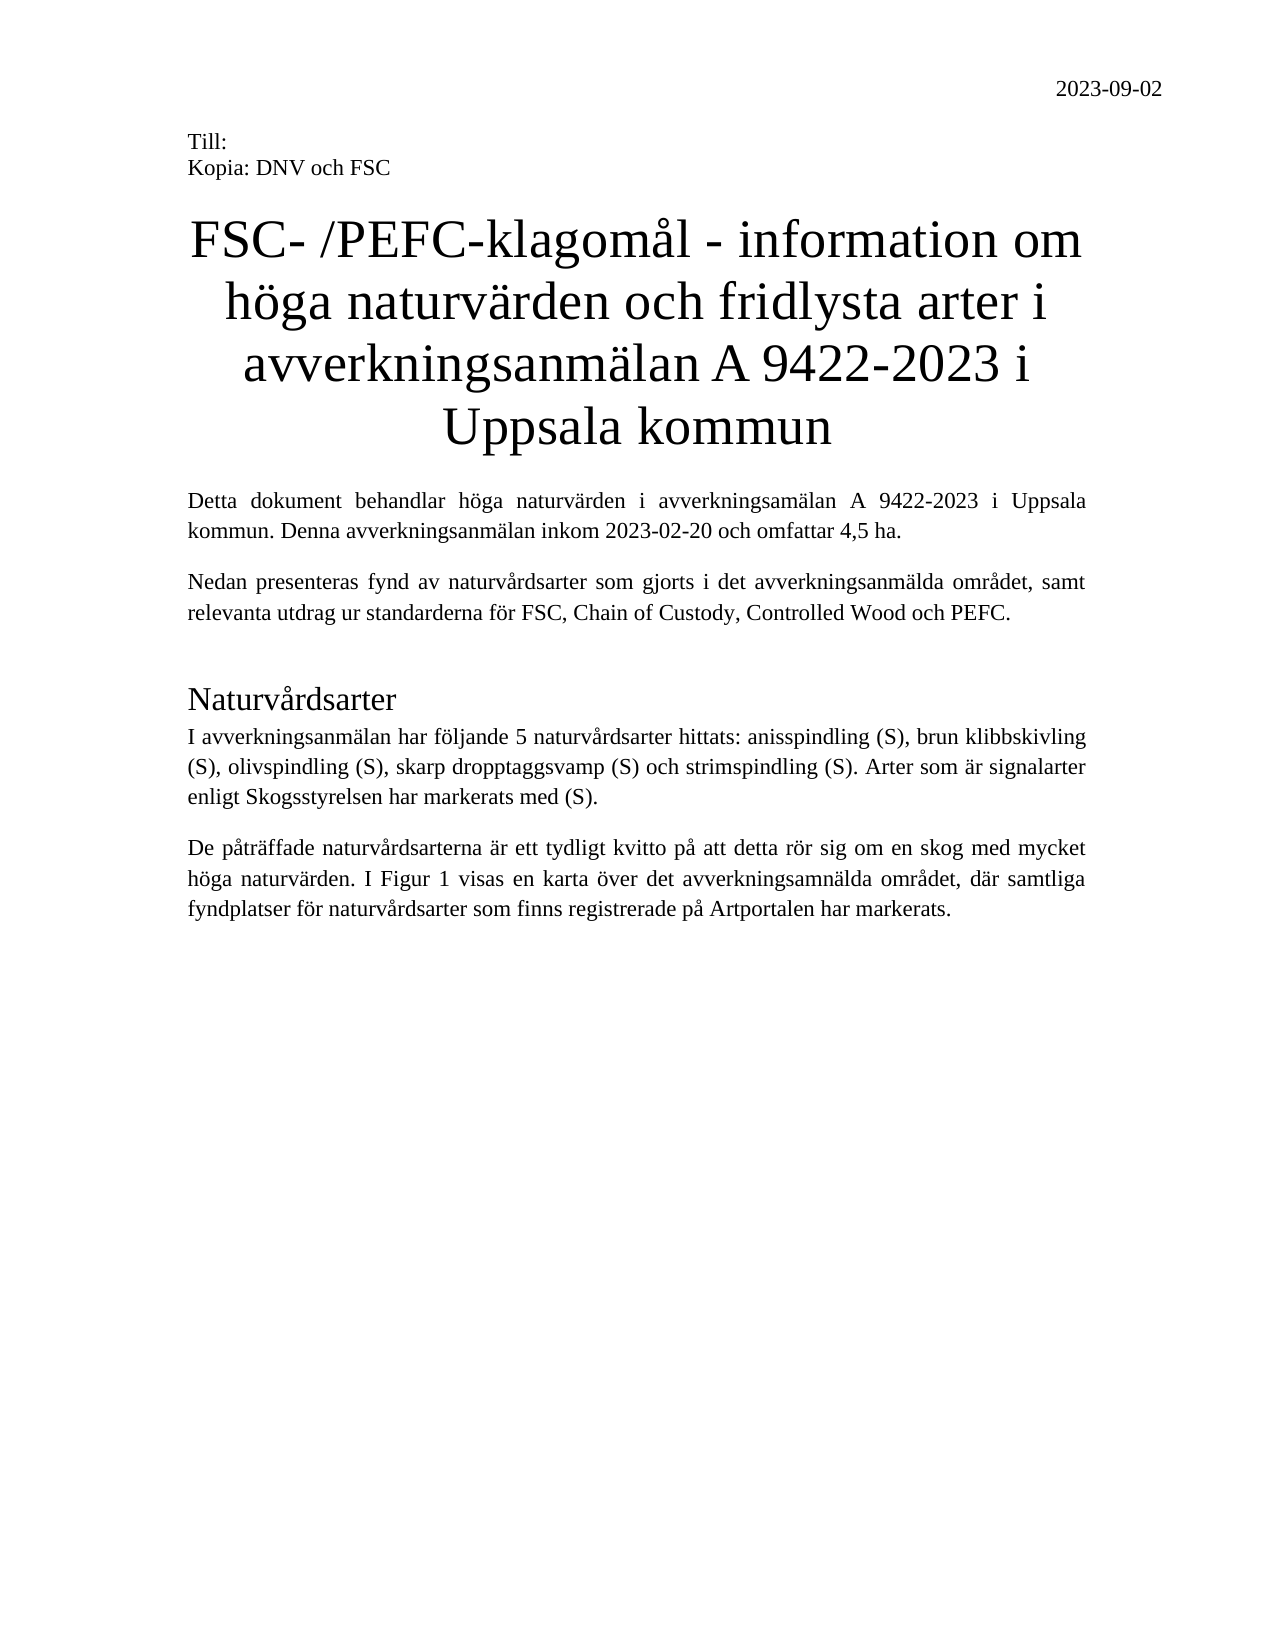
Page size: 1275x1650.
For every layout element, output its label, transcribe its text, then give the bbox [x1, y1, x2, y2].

text De påträffade naturvårdsarterna är ett tydligt kvitto på att detta rör sig om en skog med mycket höga naturvärden. I Figur 1 visas en karta över det avverkningsamnälda området, där samtliga fyndplatser för naturvårdsarter som finns registrerade på Artportalen har markerats. [187, 834, 1087, 921]
text Nedan presenteras fynd av naturvårdsarter som gjorts i det avverkningsanmälda området, samt relevanta utdrag ur standarderna för FSC, Chain of Custody, Controlled Wood och PEFC. [187, 568, 1087, 625]
text Detta dokument behandlar höga naturvärden i avverkningsamälan A 9422-2023 i Uppsala kommun. Denna avverkningsanmälan inkom 2023-02-20 och omfattar 4,5 ha. [187, 487, 1087, 544]
title FSC- /PEFC-klagomål - information om höga naturvärden och fridlysta arter i avverkningsanmälan A 9422-2023 i Uppsala kommun [187, 207, 1087, 456]
subtitle Naturvårdsarter [187, 679, 1087, 717]
text I avverkningsanmälan har följande 5 naturvårdsarter hittats: anisspindling (S), brun klibbskivling (S), olivspindling (S), skarp dropptaggsvamp (S) och strimspindling (S). Arter som är signalarter enligt Skogsstyrelsen har markerats med (S). [187, 723, 1087, 810]
